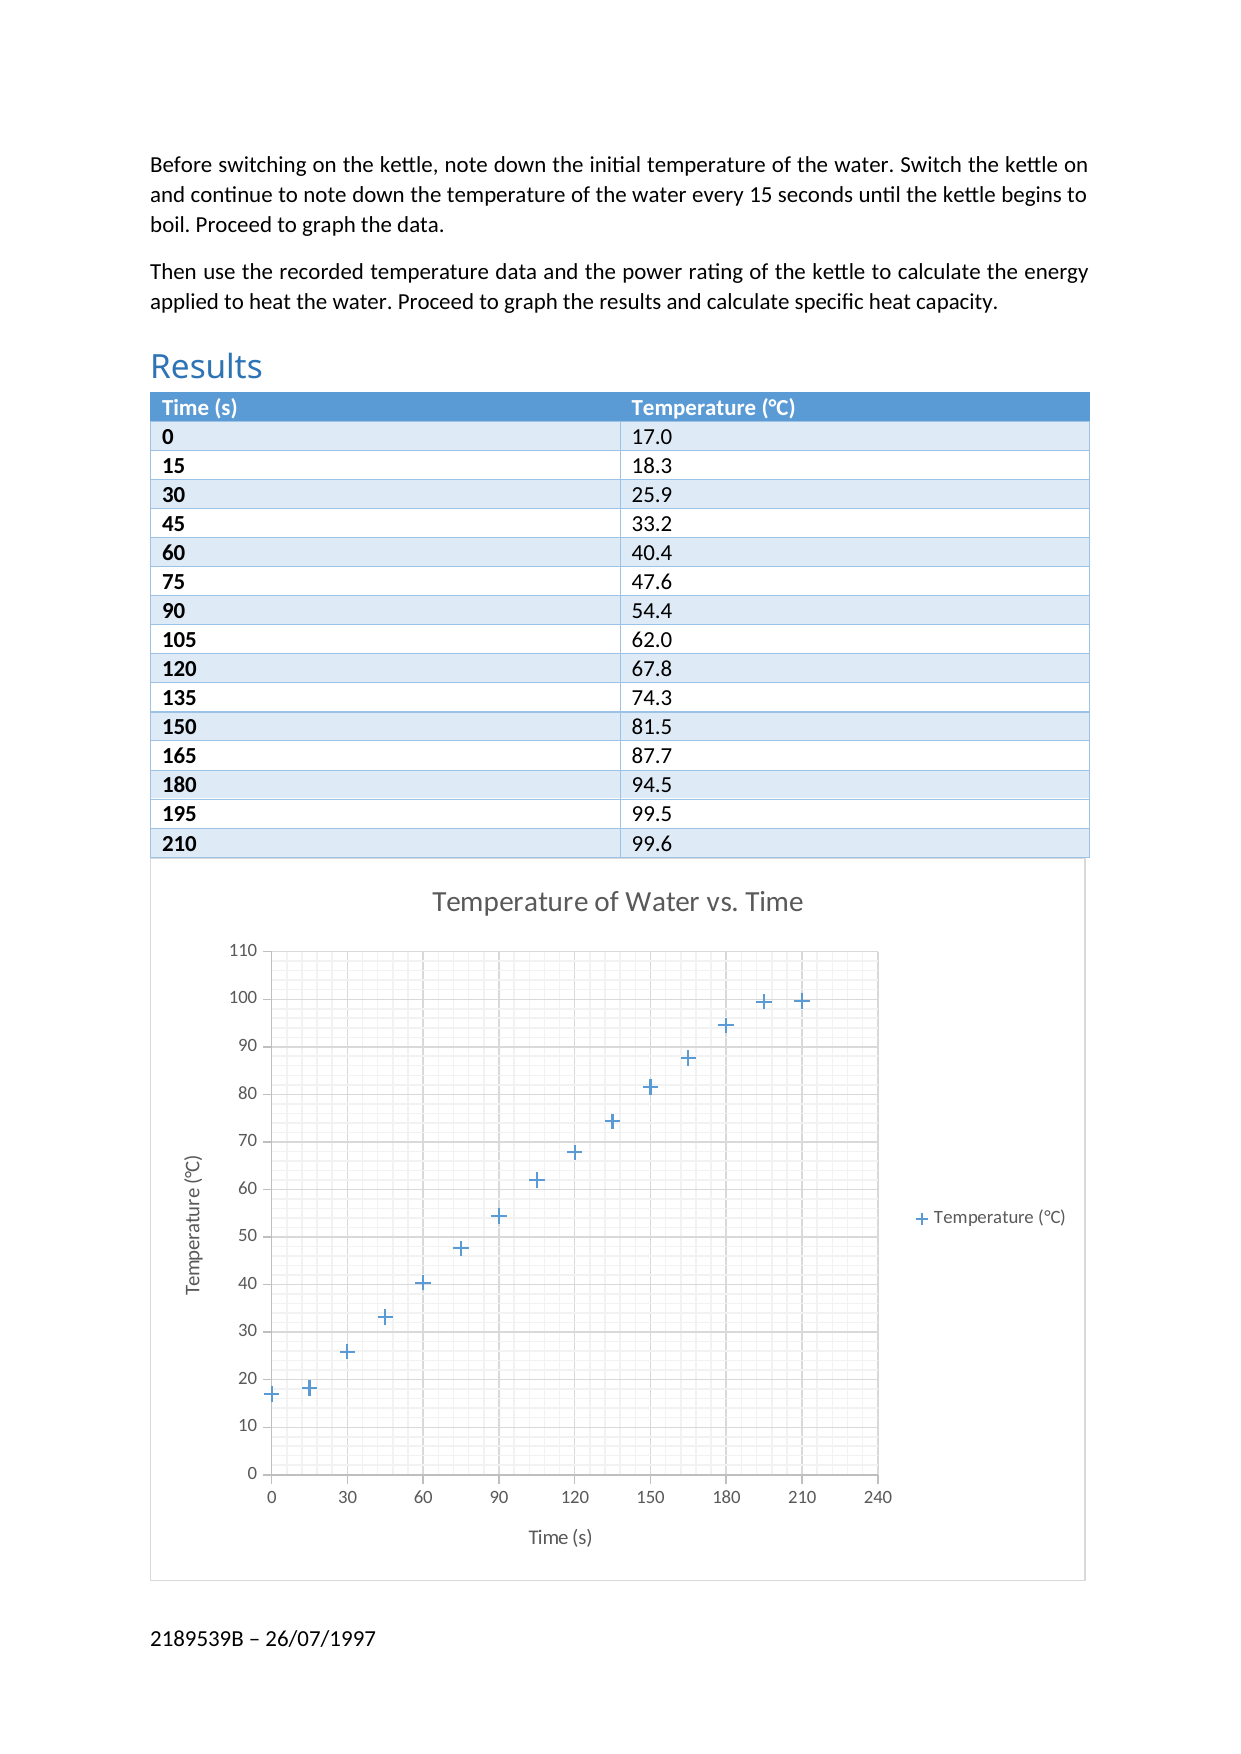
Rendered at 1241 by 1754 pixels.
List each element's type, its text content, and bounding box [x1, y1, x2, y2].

table_cell 75 [151, 567, 620, 595]
table_cell 165 [151, 741, 620, 769]
table_header Time (s) [151, 393, 620, 421]
table_cell 15 [151, 451, 620, 479]
table_cell 60 [151, 538, 620, 566]
table_cell 99.6 [621, 829, 1089, 857]
table_cell 180 [151, 771, 620, 798]
table_cell 0 [151, 422, 620, 450]
table_cell 81.5 [621, 713, 1089, 740]
table_cell 17.0 [621, 422, 1089, 450]
table_cell 30 [151, 480, 620, 508]
text Before switching on the kettle, note down the initial temperature of the water. Switch the kettle on and continue to note down the temperature of the water every 15 seconds until the kettle begins to boil. Proceed to graph the data. [150, 150, 1090, 238]
table_cell 62.0 [621, 625, 1089, 653]
table_cell 74.3 [621, 683, 1089, 711]
table_cell 87.7 [621, 741, 1089, 769]
table_cell 210 [151, 829, 620, 857]
table_cell 135 [151, 683, 620, 711]
text Then use the recorded temperature data and the power rating of the kettle to calculate the energy applied to heat the water. Proceed to graph the results and calculate specific heat capacity. [150, 257, 1090, 316]
table_cell 45 [151, 509, 620, 537]
table_cell 18.3 [621, 451, 1089, 479]
table_cell 33.2 [621, 509, 1089, 537]
table_cell 195 [151, 800, 620, 828]
table_cell 150 [151, 713, 620, 740]
table_cell 120 [151, 654, 620, 682]
table_cell 99.5 [621, 800, 1089, 828]
table_cell 105 [151, 625, 620, 653]
subtitle Results [150, 343, 1090, 388]
table_cell 40.4 [621, 538, 1089, 566]
table_cell 94.5 [621, 771, 1089, 798]
table_cell 90 [151, 596, 620, 624]
table_cell 54.4 [621, 596, 1089, 624]
table_header Temperature (°C) [621, 393, 1089, 421]
table_cell 25.9 [621, 480, 1089, 508]
table_cell 47.6 [621, 567, 1089, 595]
table_cell 67.8 [621, 654, 1089, 682]
